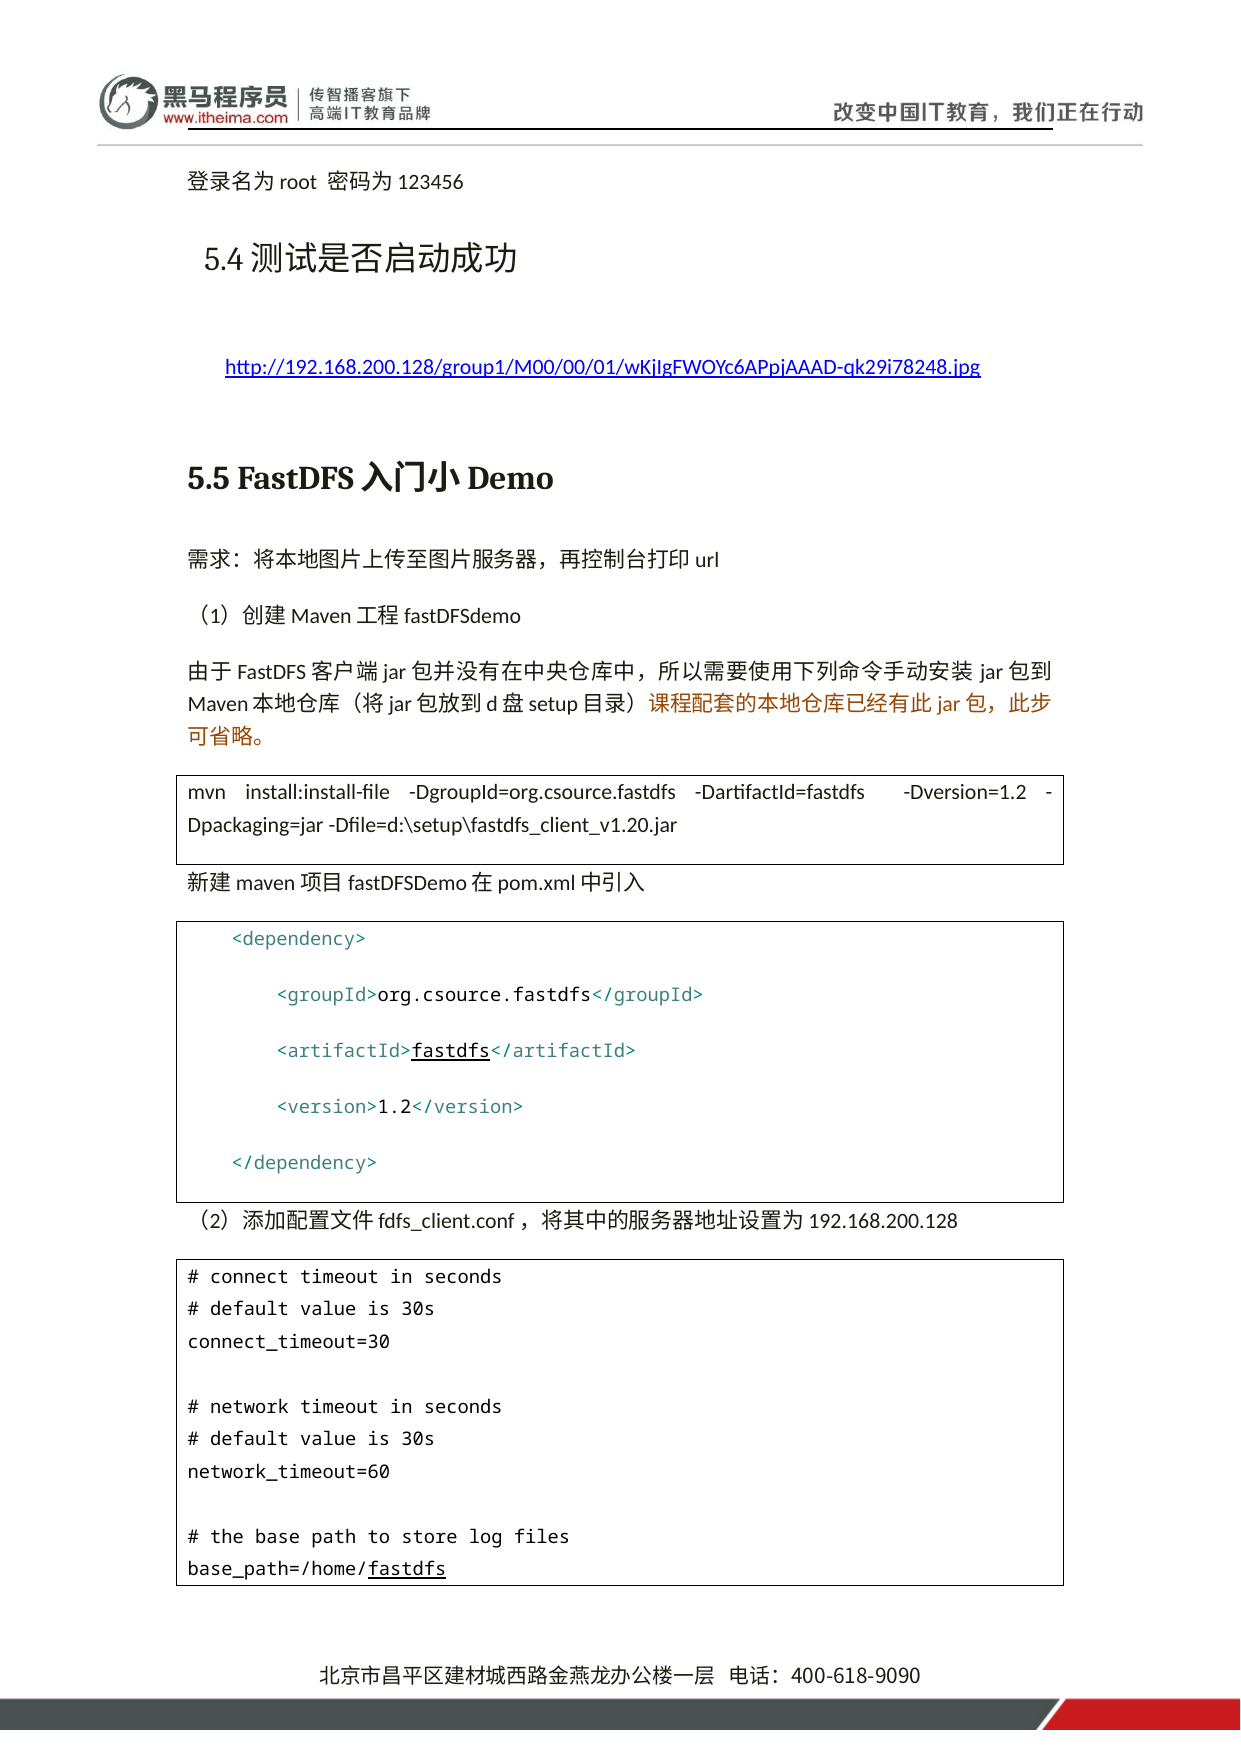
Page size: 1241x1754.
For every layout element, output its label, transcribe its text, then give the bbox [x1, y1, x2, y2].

table_header mvn install:install-file -DgroupId=org.csource.fastdfs -DartifactId=fastdfs -Dversion=1.2 -Dpackaging=jar -Dfile=d:\setup\fastdfs_client_v1.20.jar [177, 776, 1063, 864]
picture [0, 3, 1241, 153]
text 需求：将本地图片上传至图片服务器，再控制台打印url [187, 542, 1053, 574]
text 登录名为root 密码为123456 [187, 163, 1053, 196]
text （2）添加配置文件fdfs_client.conf ，将其中的服务器地址设置为192.168.200.128 [187, 1203, 1053, 1235]
list 创建Maven工程fastDFSdemo [187, 598, 1053, 630]
text 新建maven项目fastDFSDemo在pom.xml中引入 [187, 865, 1053, 897]
list http://192.168.200.128/group1/M00/00/01/wKjIgFWOYc6APpjAAAD-qk29i78248.jpg [225, 350, 1053, 383]
table_header <dependency> <groupId>org.csource.fastdfs</groupId> <artifactId>fastdfs</artifactId> <version>1.2</version> </dependency> [177, 922, 1063, 1202]
subtitle 5.5 FastDFS入门小Demo [187, 442, 1053, 507]
subtitle 5.4 测试是否启动成功 [204, 223, 1053, 288]
picture [0, 1639, 1241, 1730]
text 由于FastDFS客户端jar包并没有在中央仓库中，所以需要使用下列命令手动安装jar包到Maven本地仓库（将jar包放到d盘setup目录）课程配套的本地仓库已经有此jar包，此步可省略。 [187, 653, 1053, 751]
